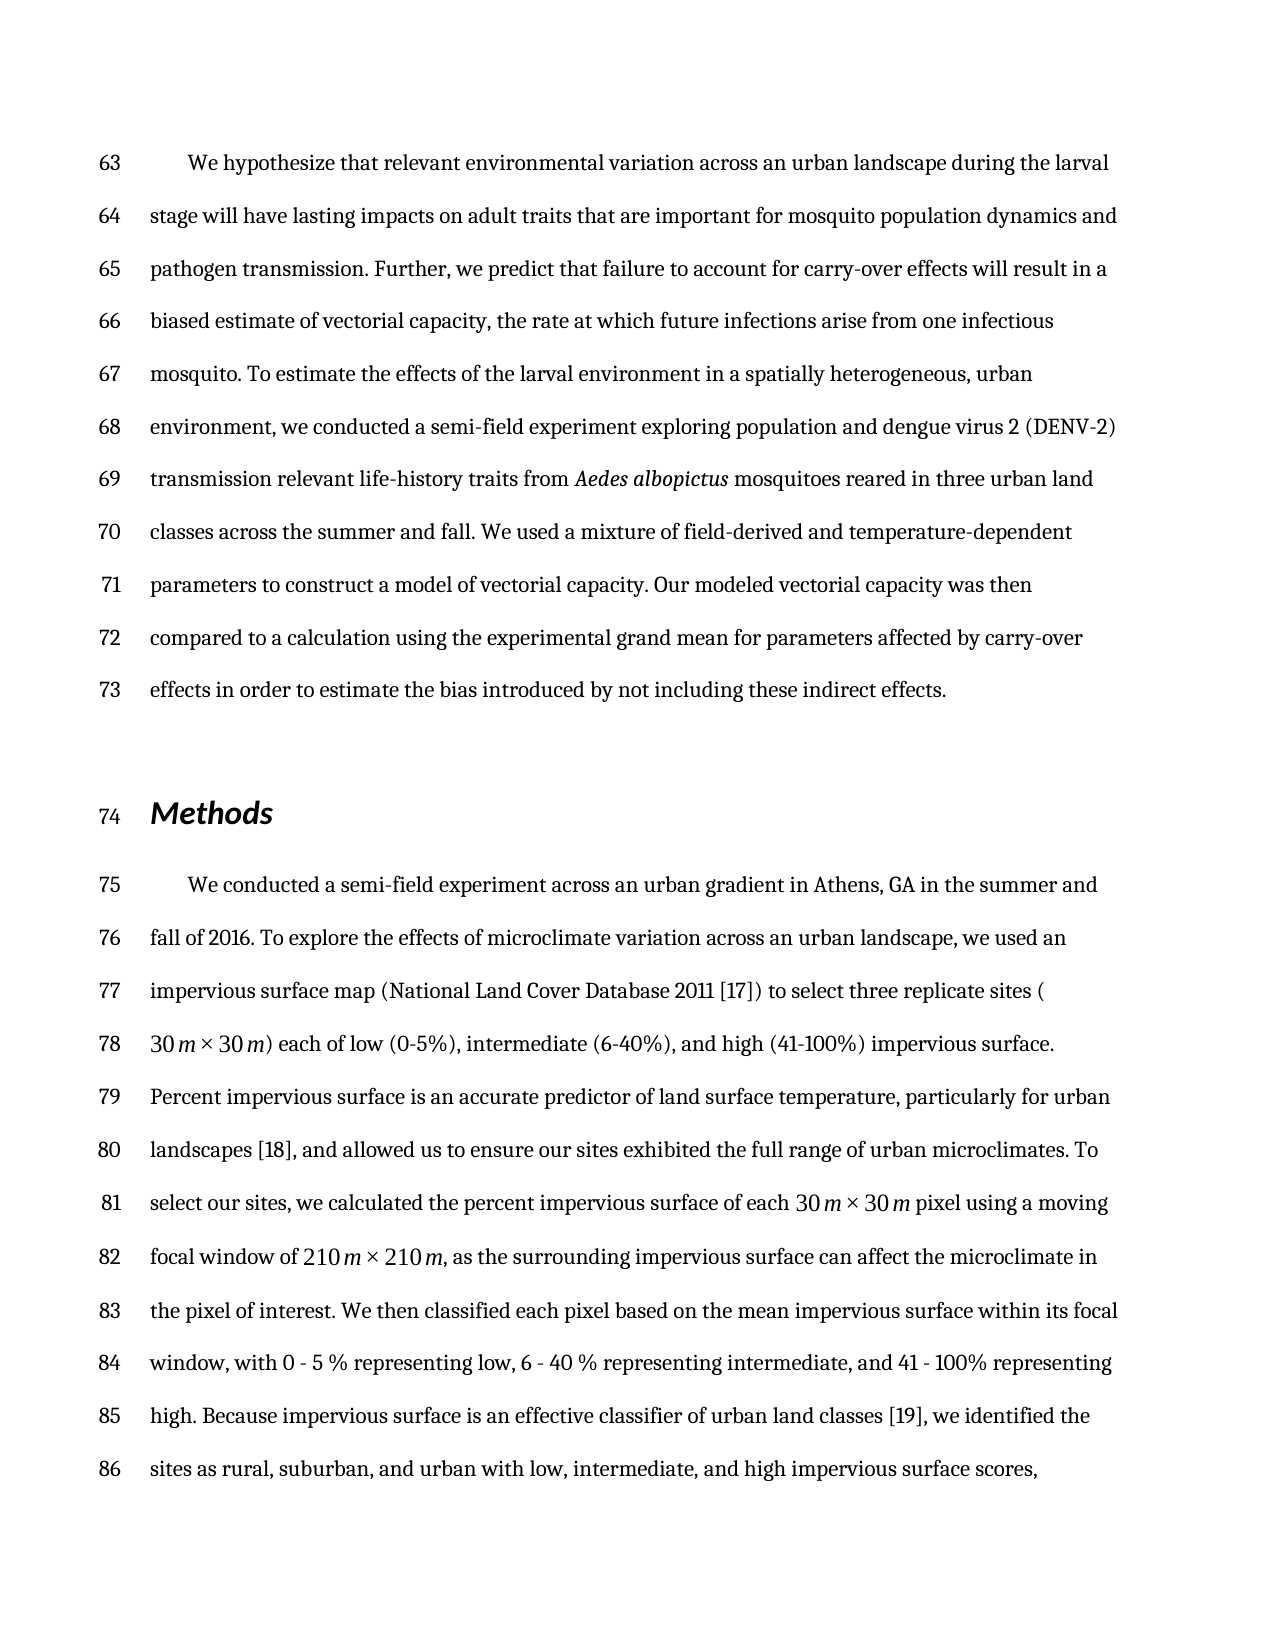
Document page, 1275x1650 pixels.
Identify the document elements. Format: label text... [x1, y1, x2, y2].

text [150, 872, 1125, 1482]
text We hypothesize that relevant environmental variation across an urban landscape during the larval stage will have lasting impacts on adult traits that are important for mosquito population dynamics and pathogen transmission. Further, we predict that failure to account for carry-over effects will result in a biased estimate of vectorial capacity, the rate at which future infections arise from one infectious mosquito. To estimate the effects of the larval environment in a spatially heterogeneous, urban environment, we conducted a semi-field experiment exploring population and dengue virus 2 (DENV-2) transmission relevant life-history traits from Aedes albopictus mosquitoes reared in three urban land classes across the summer and fall. We used a mixture of field-derived and temperature-dependent parameters to construct a model of vectorial capacity. Our modeled vectorial capacity was then compared to a calculation using the experimental grand mean for parameters affected by carry-over effects in order to estimate the bias introduced by not including these indirect effects. [150, 150, 1125, 703]
subtitle Methods [150, 792, 1125, 833]
